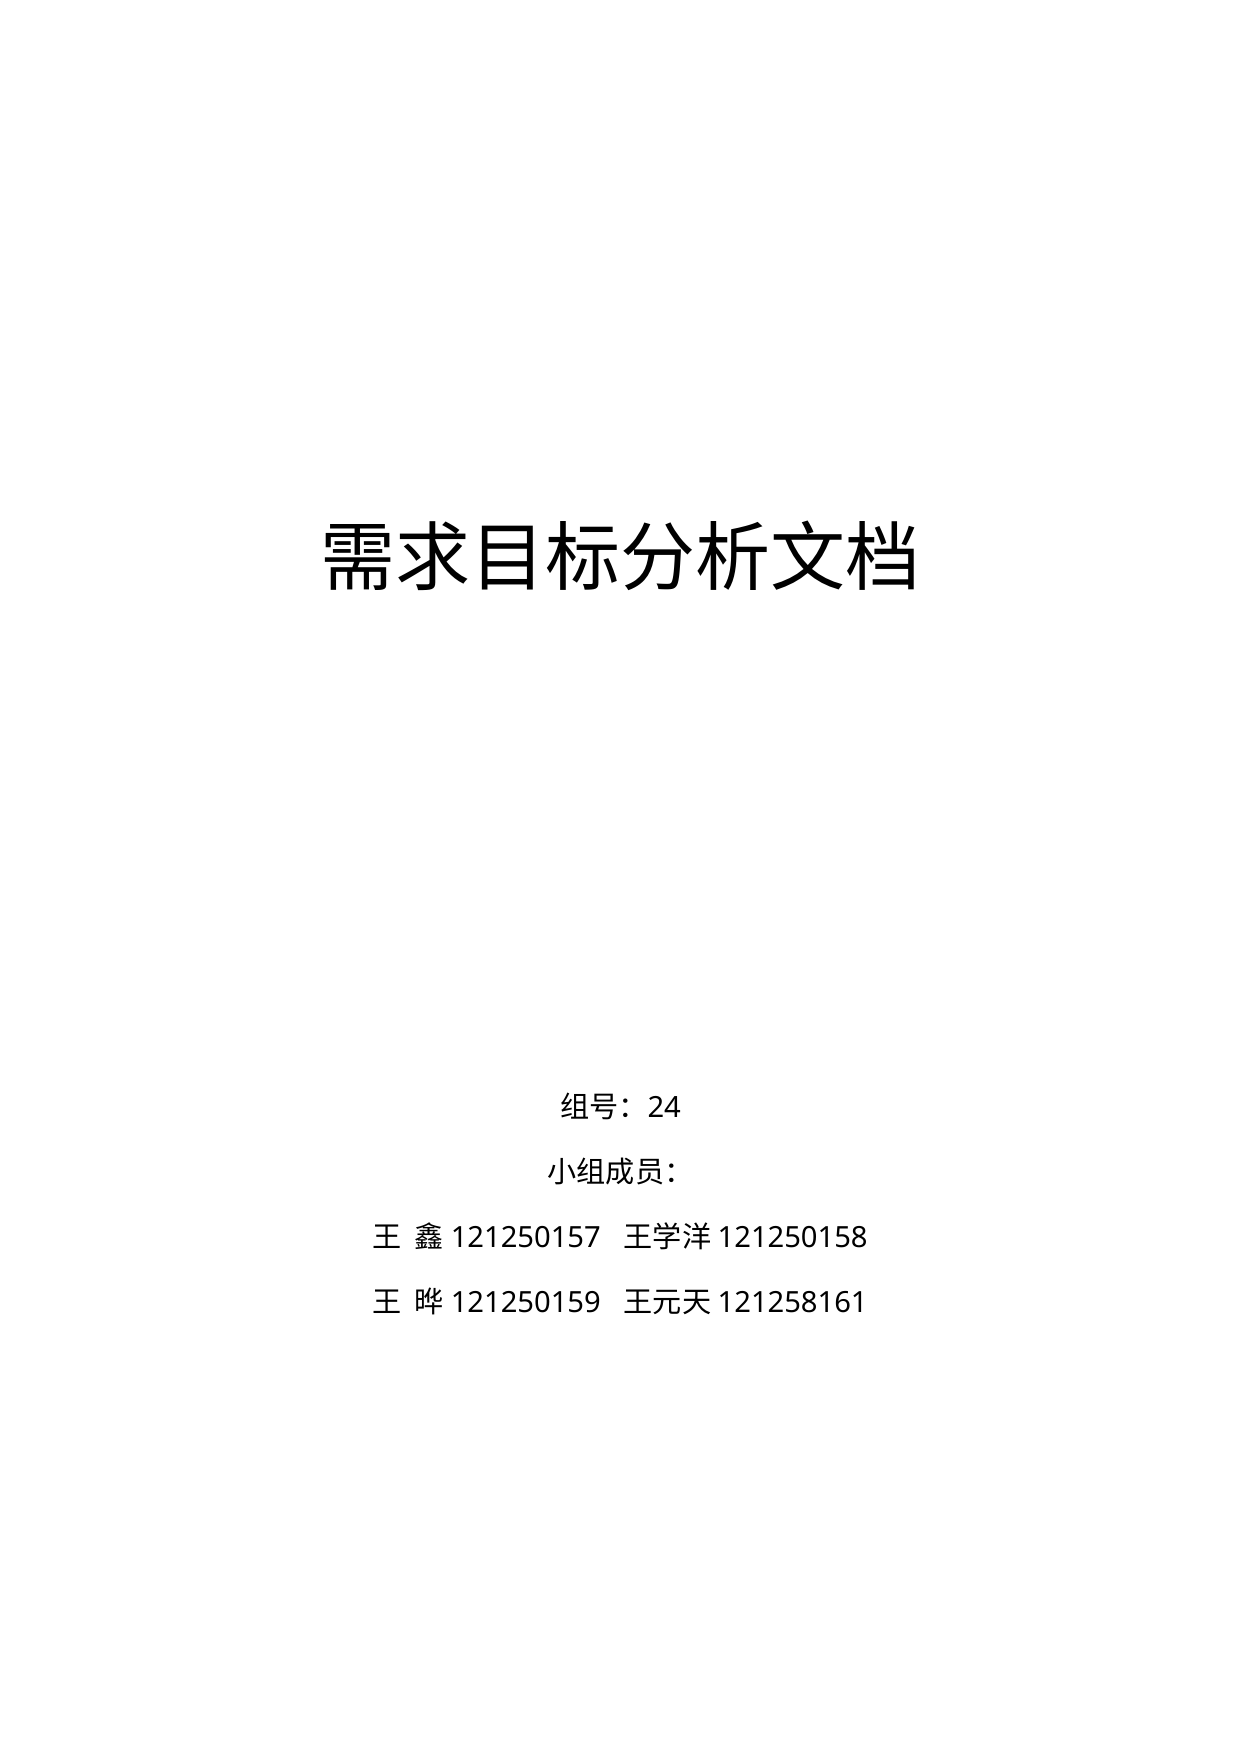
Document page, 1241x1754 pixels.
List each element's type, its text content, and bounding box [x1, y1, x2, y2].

text 需求目标分析文档 [187, 487, 1053, 617]
text 王 鑫 121250157 王学洋 121250158 [187, 1202, 1053, 1267]
text 小组成员： [187, 1137, 1053, 1202]
text 组号：24 [187, 1072, 1053, 1137]
text 王 晔 121250159 王元天 121258161 [187, 1267, 1053, 1332]
